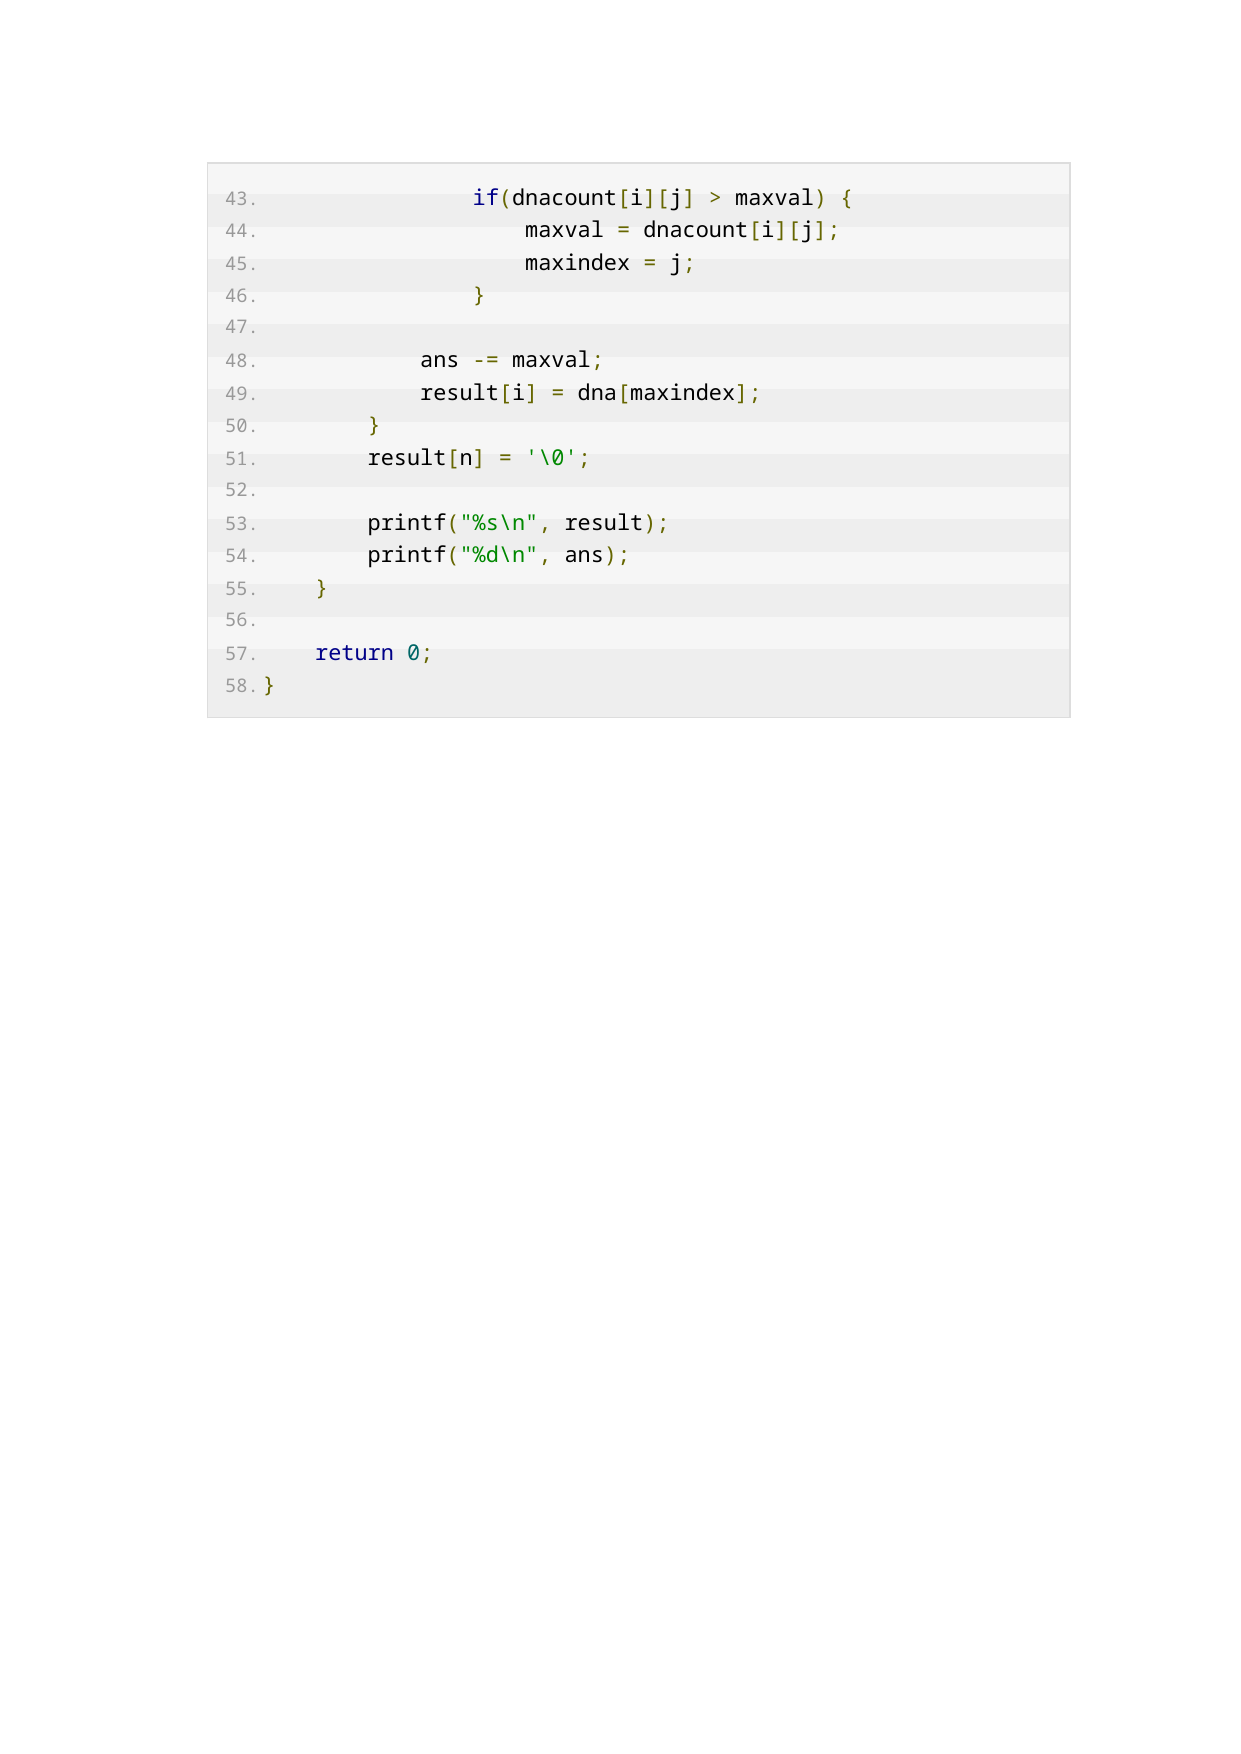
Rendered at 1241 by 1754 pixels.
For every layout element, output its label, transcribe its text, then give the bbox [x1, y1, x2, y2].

list } [208, 259, 1069, 292]
list } [208, 389, 1069, 422]
list printf("%d\n", ans); [208, 519, 1069, 552]
list return 0; [208, 617, 1069, 649]
list } [208, 649, 1069, 717]
list if(dnacount[i][j] > maxval) { [208, 164, 1069, 194]
list printf("%s\n", result); [208, 487, 1069, 519]
list result[n] = '\0'; [208, 422, 1069, 454]
list result[i] = dna[maxindex]; [208, 357, 1069, 389]
list maxindex = j; [208, 227, 1069, 259]
list } [208, 552, 1069, 584]
list maxval = dnacount[i][j]; [208, 194, 1069, 227]
list ans -= maxval; [208, 324, 1069, 357]
